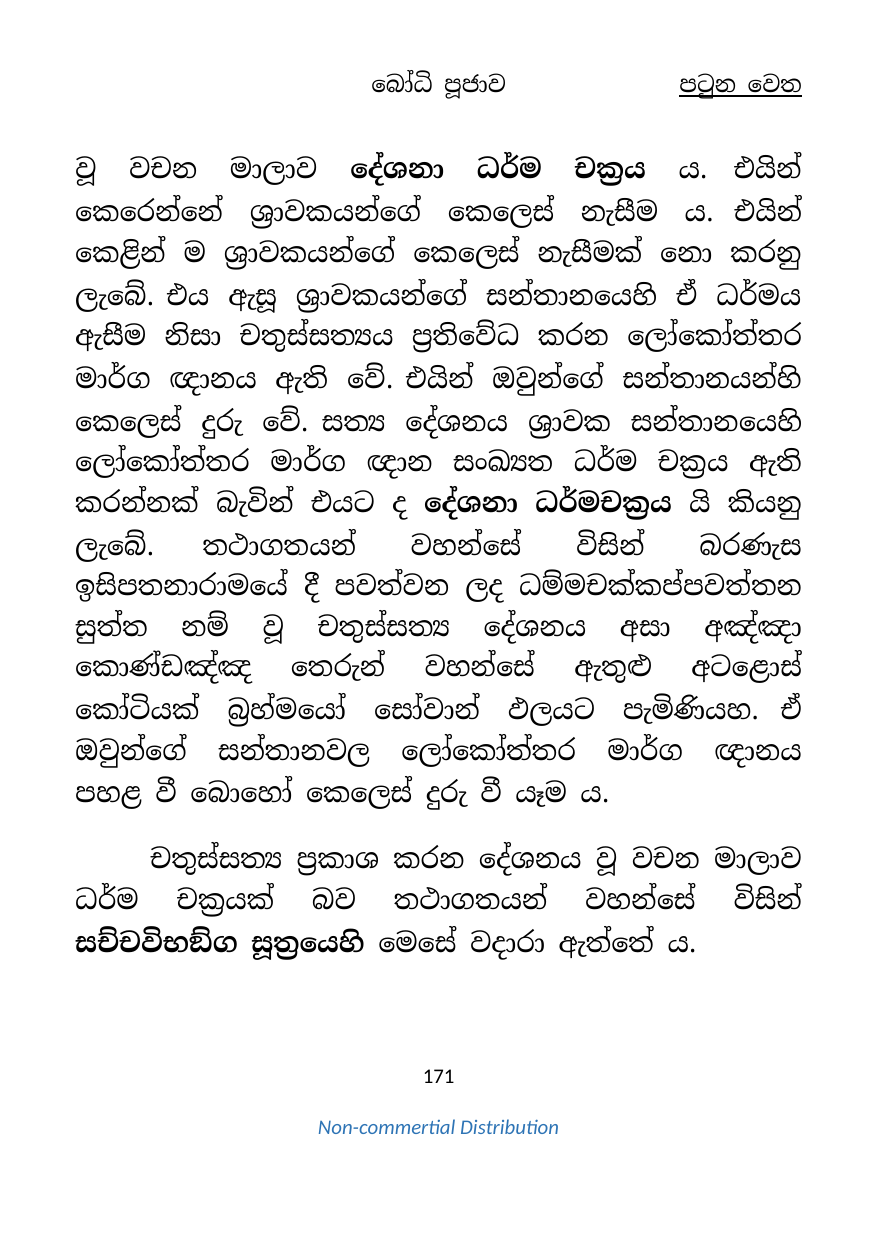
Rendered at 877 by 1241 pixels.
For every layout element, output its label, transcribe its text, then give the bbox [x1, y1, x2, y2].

text චතුස්සත්‍ය ප්‍ර‍කාශ කරන දේශනය වූ වචන මාලාව ධර්ම චක්‍ර‍යක් බව තථාගතයන් වහන්සේ විසින් සච්චවිභඞ්ග සූත්‍රයෙහි මෙසේ වදාරා ඇත්තේ ය. [75, 842, 802, 960]
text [75, 150, 802, 811]
